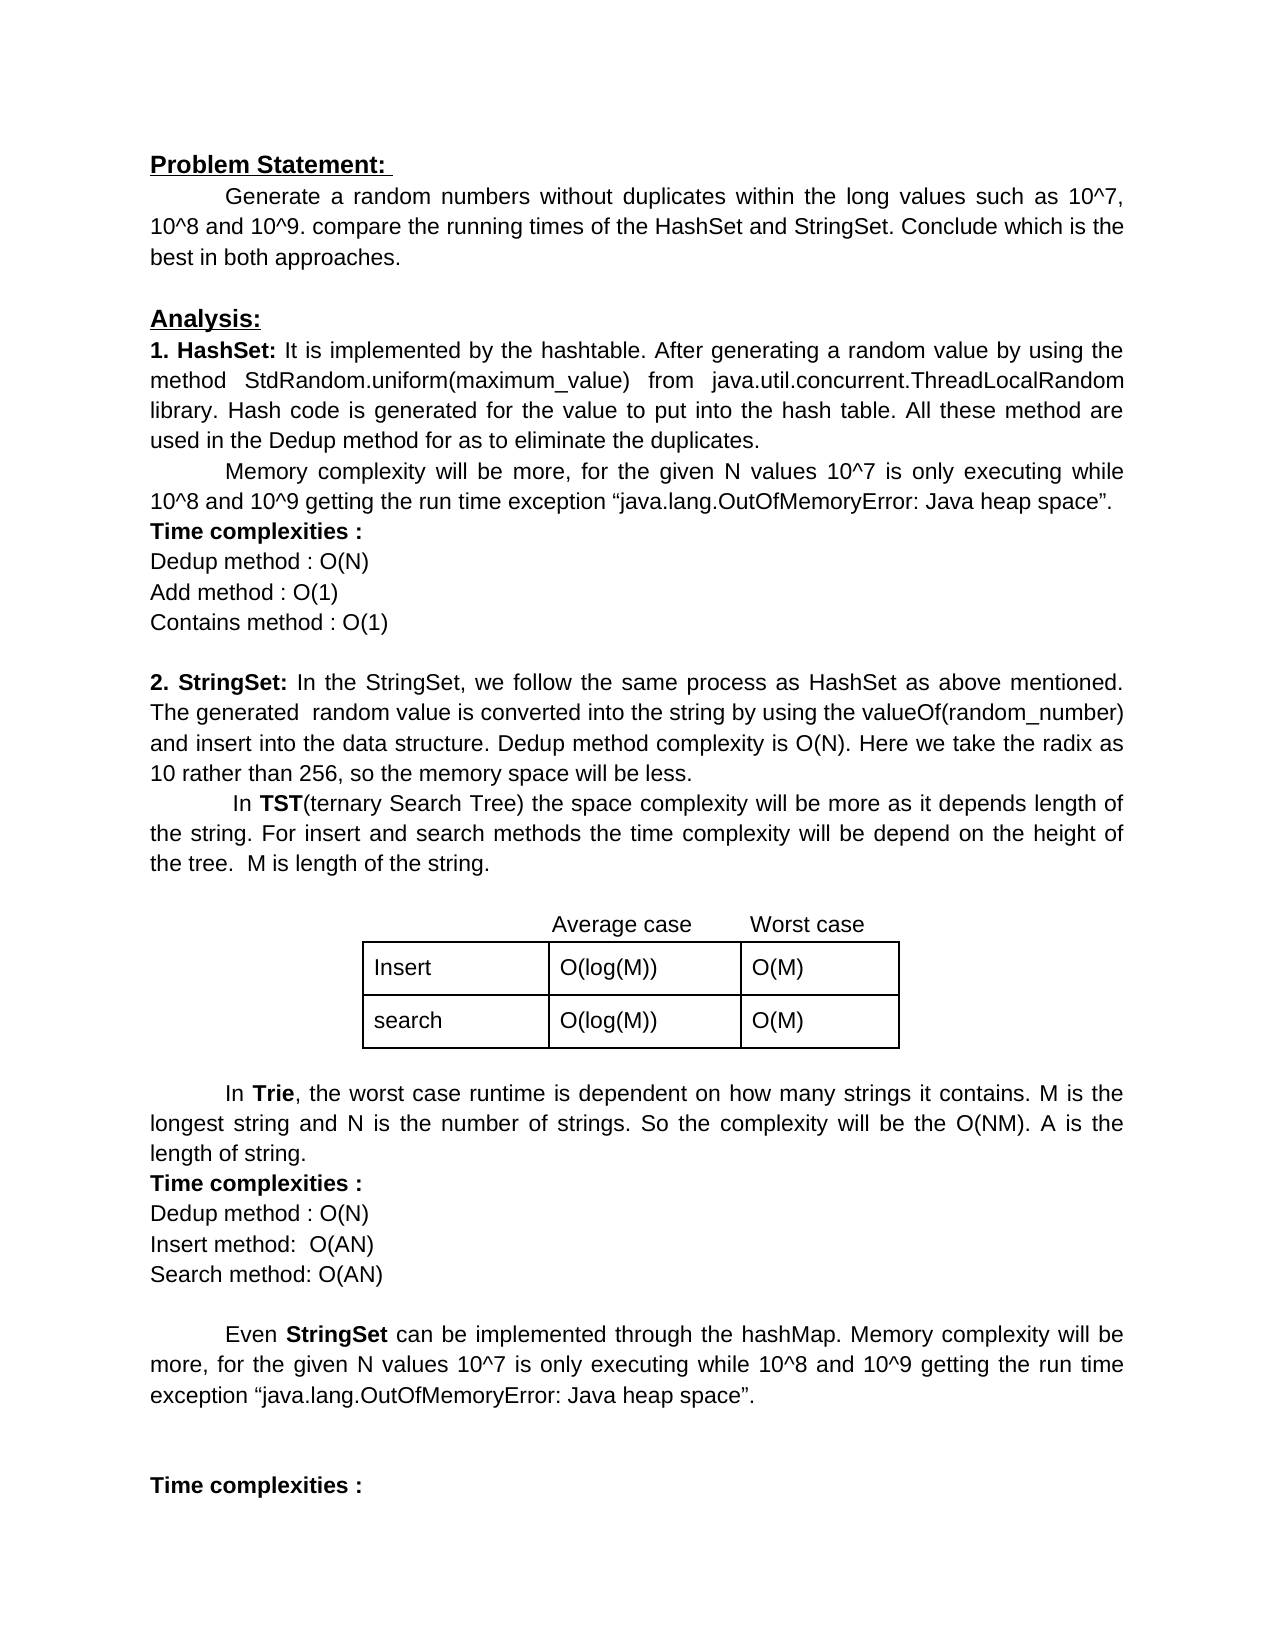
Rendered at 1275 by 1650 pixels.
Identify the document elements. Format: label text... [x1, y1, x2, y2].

text Memory complexity will be more, for the given N values 10^7 is only executing while 10^8 and 10^9 getting the run time exception “java.lang.OutOfMemoryError: Java heap space”. [150, 458, 1125, 514]
text In Trie, the worst case runtime is dependent on how many strings it contains. M is the longest string and N is the number of strings. So the complexity will be the O(NM). A is the length of string. [150, 1079, 1125, 1166]
table_cell O(M) [742, 996, 898, 1047]
text Search method: O(AN) [150, 1261, 1125, 1287]
table_header O(M) [742, 943, 898, 994]
text 1. HashSet: It is implemented by the hashtable. After generating a random value by using the method StdRandom.uniform(maximum_value) from java.util.concurrent.ThreadLocalRandom library. Hash code is generated for the value to put into the hash table. All these method are used in the Dedup method for as to eliminate the duplicates. [150, 337, 1125, 454]
text In TST(ternary Search Tree) the space complexity will be more as it depends length of the string. For insert and search methods the time complexity will be depend on the height of the tree. M is length of the string. [150, 790, 1125, 877]
text Time complexities : [150, 518, 1125, 544]
table_header O(log(M)) [550, 943, 740, 994]
text Insert method: O(AN) [150, 1231, 1125, 1257]
text Contains method : O(1) [150, 609, 1125, 635]
text Problem Statement: [150, 150, 1125, 179]
text Average case Worst case [375, 911, 1125, 937]
text Dedup method : O(N) [150, 1200, 1125, 1227]
text Analysis: [150, 304, 1125, 333]
text 2. StringSet: In the StringSet, we follow the same process as HashSet as above mentioned. The generated random value is converted into the string by using the valueOf(random_number) and insert into the data structure. Dedup method complexity is O(N). Here we take the radix as 10 rather than 256, so the memory space will be less. [150, 669, 1125, 786]
text Time complexities : [150, 1472, 1125, 1499]
table_cell search [364, 996, 548, 1047]
text Even StringSet can be implemented through the hashMap. Memory complexity will be more, for the given N values 10^7 is only executing while 10^8 and 10^9 getting the run time exception “java.lang.OutOfMemoryError: Java heap space”. [150, 1321, 1125, 1408]
text Generate a random numbers without duplicates within the long values such as 10^7, 10^8 and 10^9. compare the running times of the HashSet and StringSet. Conclude which is the best in both approaches. [150, 183, 1125, 270]
table_cell O(log(M)) [550, 996, 740, 1047]
table_header Insert [364, 943, 548, 994]
text Time complexities : [150, 1170, 1125, 1197]
text Add method : O(1) [150, 578, 1125, 605]
text Dedup method : O(N) [150, 548, 1125, 575]
